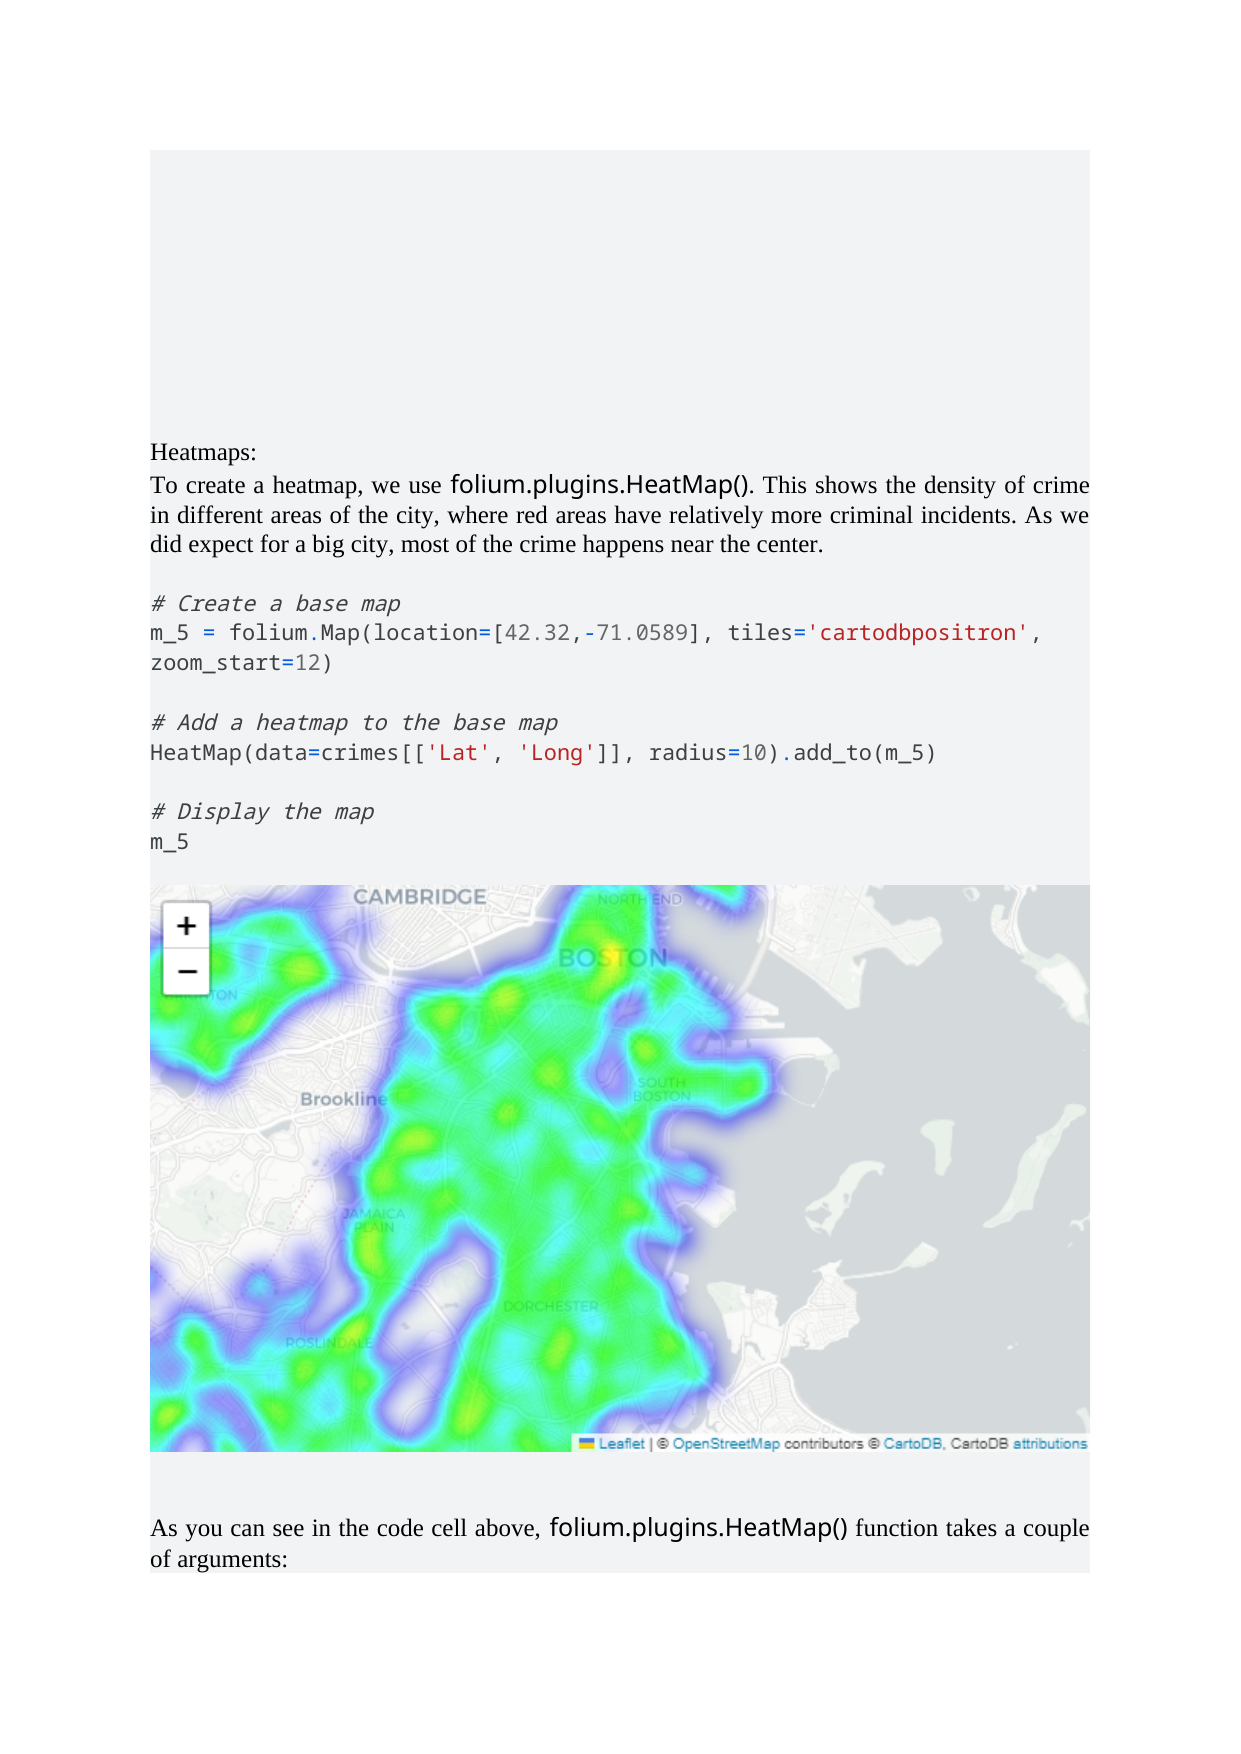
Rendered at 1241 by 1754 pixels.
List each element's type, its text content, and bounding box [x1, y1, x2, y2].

text As you can see in the code cell above, folium.plugins.HeatMap() function takes a couple of arguments: [150, 1510, 1090, 1573]
text m_5 = folium.Map(location=[42.32,-71.0589], tiles='cartodbpositron', zoom_start=12) [150, 617, 1090, 677]
text # Add a heatmap to the base map [150, 707, 1090, 737]
text HeatMap(data=crimes[['Lat', 'Long']], radius=10).add_to(m_5) [150, 737, 1090, 766]
text # Create a base map [150, 588, 1090, 617]
text To create a heatmap, we use folium.plugins.HeatMap(). This shows the density of crime in different areas of the city, where red areas have relatively more criminal incidents. As we did expect for a big city, most of the crime happens near the center. [150, 466, 1090, 558]
picture [150, 885, 1091, 1452]
text m_5 [150, 826, 1090, 856]
text # Display the map [150, 796, 1090, 826]
text Heatmaps: [150, 437, 1090, 466]
